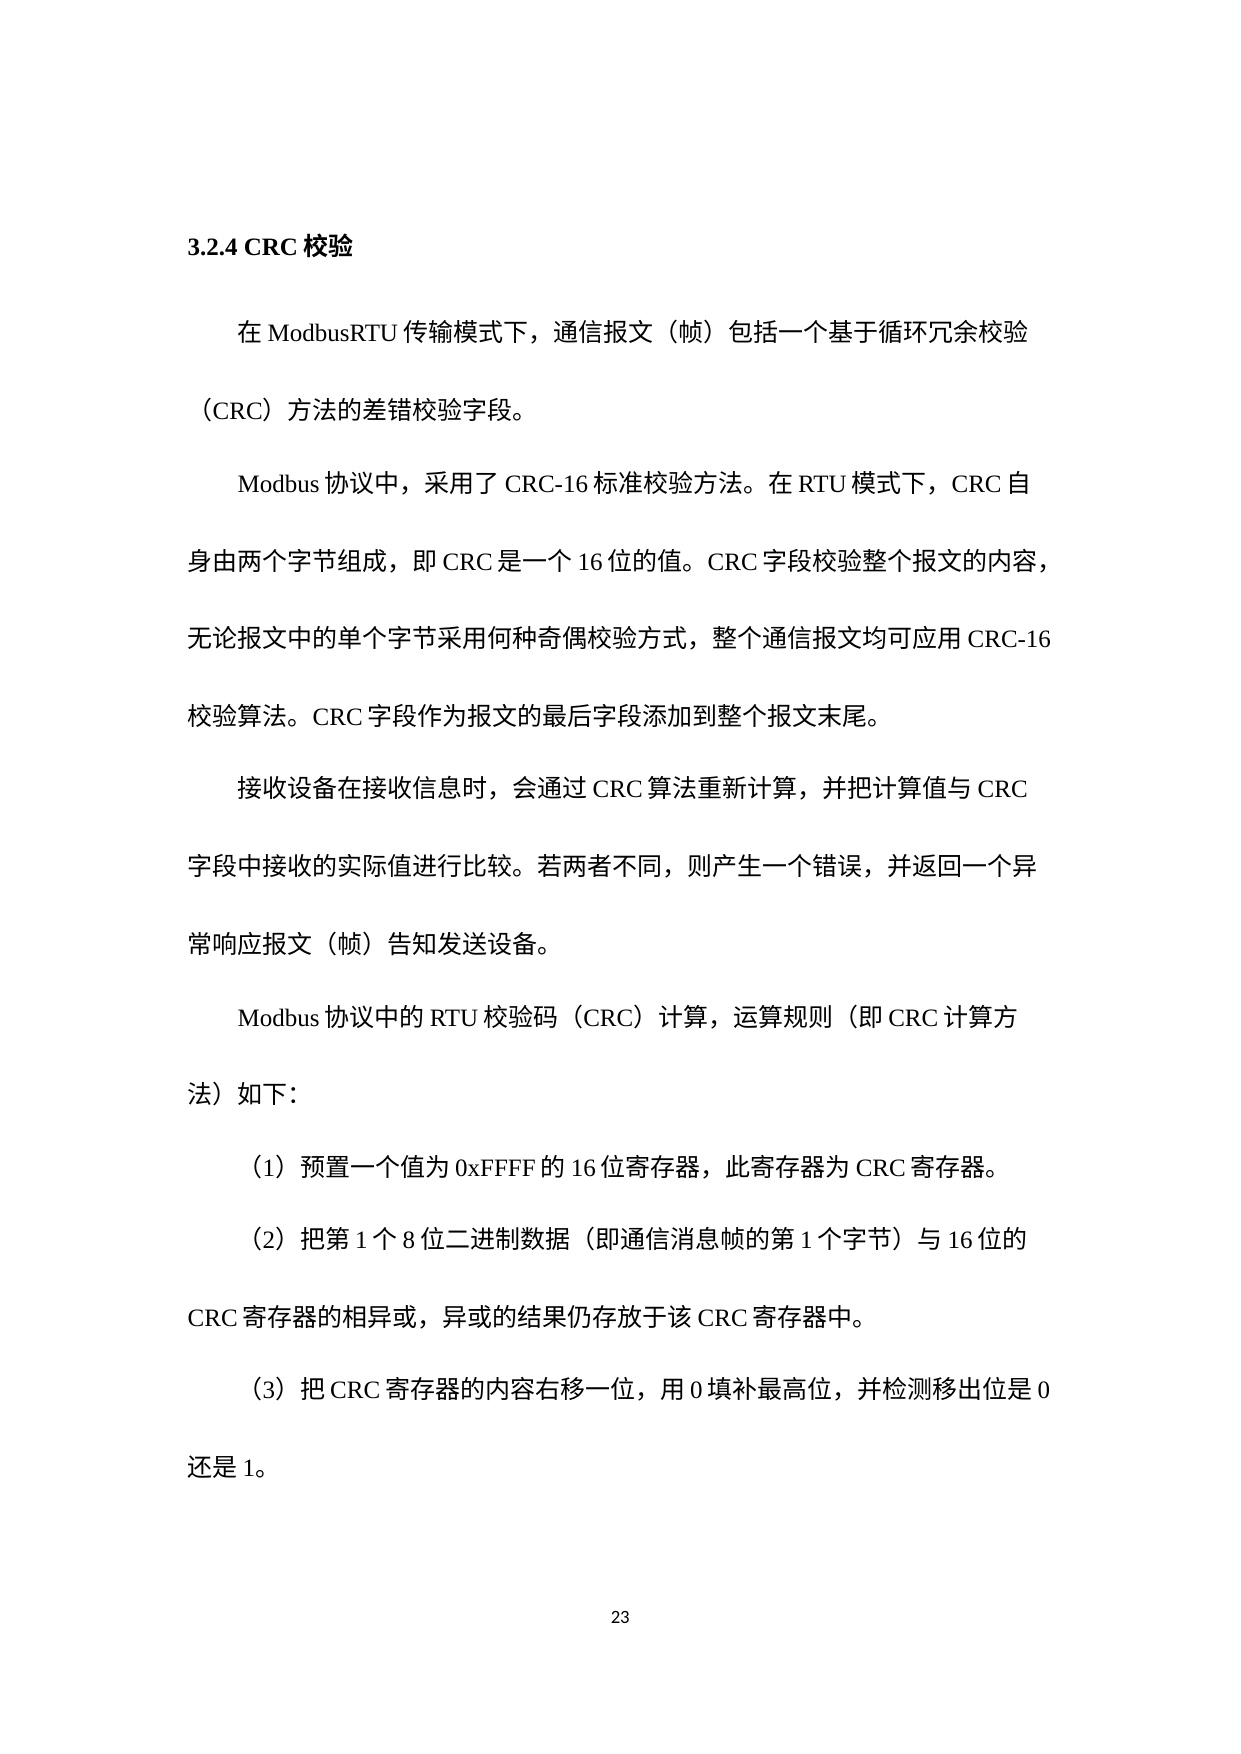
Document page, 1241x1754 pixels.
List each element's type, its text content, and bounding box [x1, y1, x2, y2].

text 接收设备在接收信息时，会通过CRC算法重新计算，并把计算值与CRC字段中接收的实际值进行比较。若两者不同，则产生一个错误，并返回一个异常响应报文（帧）告知发送设备。 [187, 754, 1053, 975]
text （1）预置一个值为0xFFFF的16位寄存器，此寄存器为CRC寄存器。 [187, 1133, 1053, 1198]
text （3）把CRC寄存器的内容右移一位，用0填补最高位，并检测移出位是0还是1。 [187, 1355, 1053, 1498]
text Modbus协议中，采用了CRC-16标准校验方法。在RTU模式下，CRC自身由两个字节组成，即CRC是一个16位的值。CRC字段校验整个报文的内容，无论报文中的单个字节采用何种奇偶校验方式，整个通信报文均可应用CRC-16校验算法。CRC字段作为报文的最后字段添加到整个报文末尾。 [187, 449, 1053, 747]
text （2）把第1个8位二进制数据（即通信消息帧的第1个字节）与16位的CRC寄存器的相异或，异或的结果仍存放于该CRC寄存器中。 [187, 1205, 1053, 1348]
subtitle 3.2.4 CRC校验 [187, 212, 1053, 277]
text Modbus协议中的RTU校验码（CRC）计算，运算规则（即CRC计算方法）如下： [187, 983, 1053, 1126]
text 在ModbusRTU传输模式下，通信报文（帧）包括一个基于循环冗余校验（CRC）方法的差错校验字段。 [187, 298, 1053, 441]
